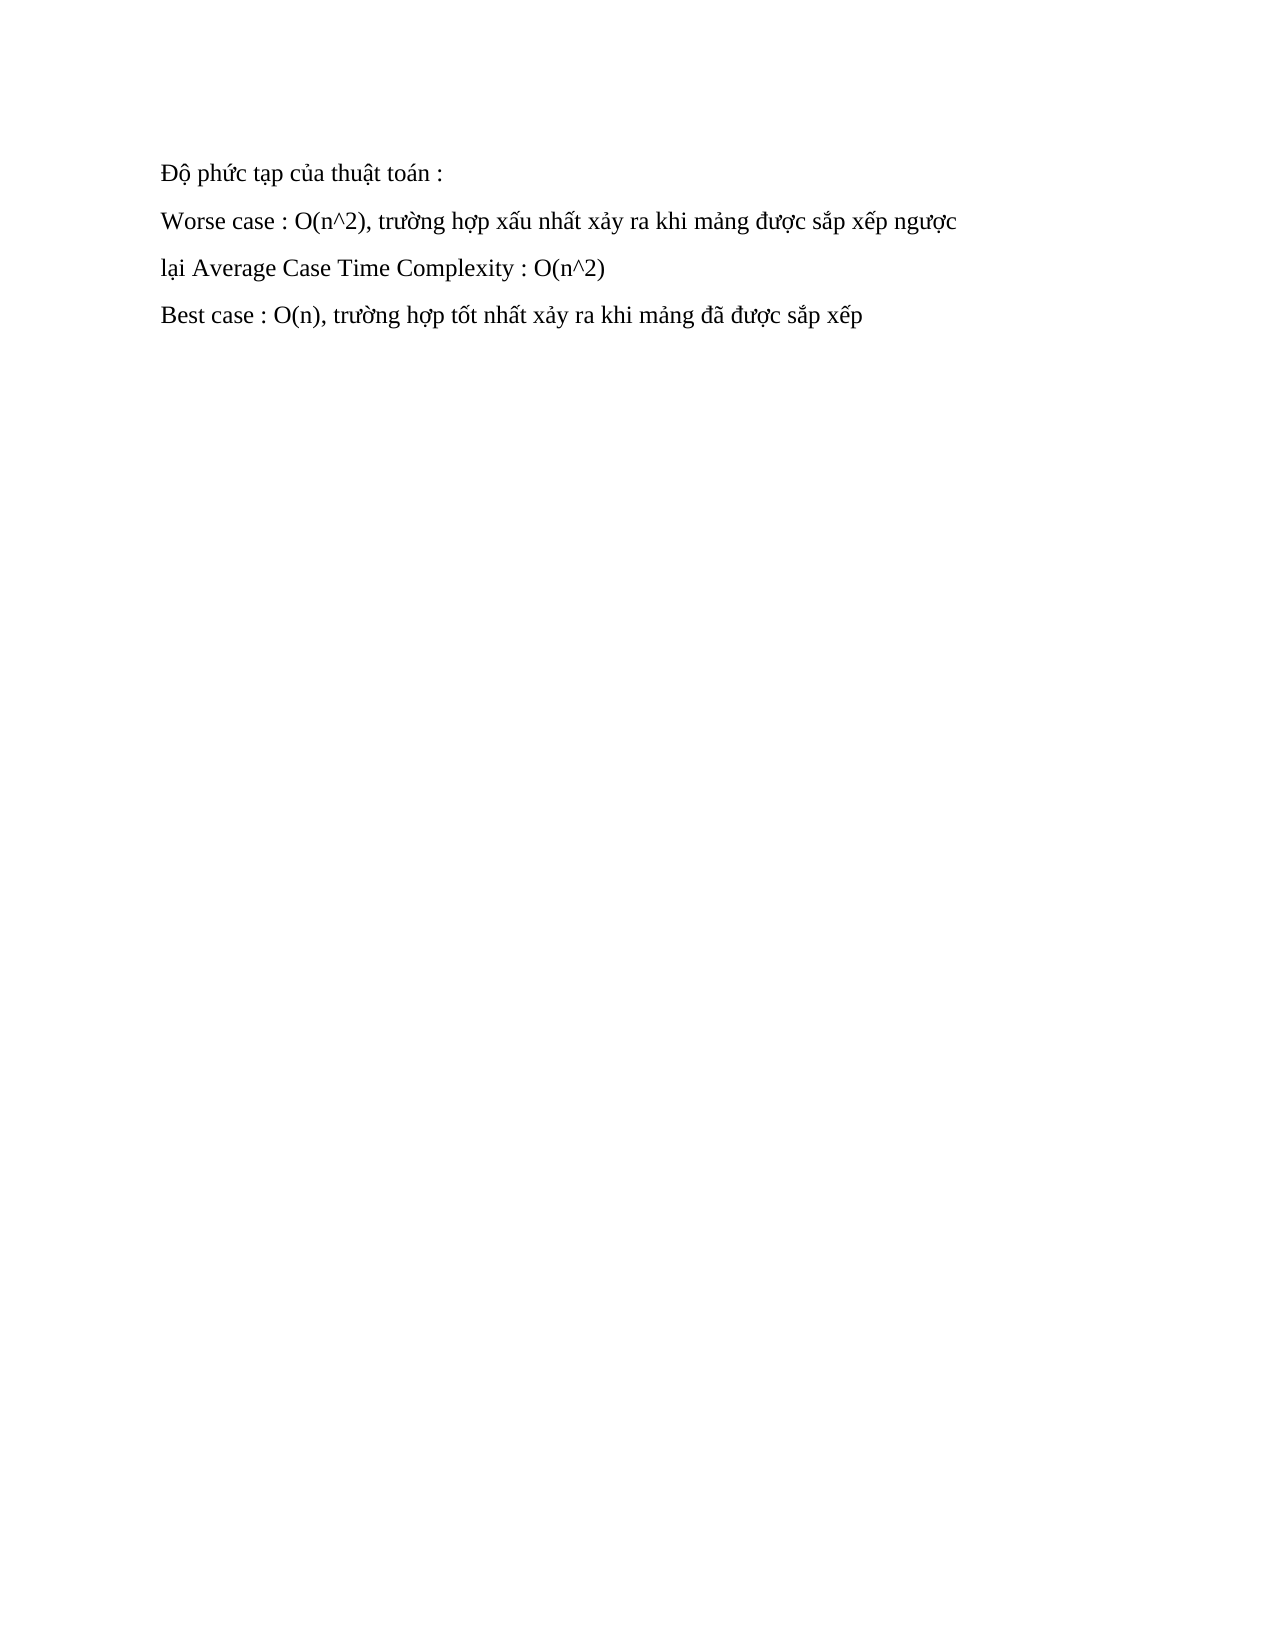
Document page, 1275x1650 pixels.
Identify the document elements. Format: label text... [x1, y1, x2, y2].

text Best case : O(n), trường hợp tốt nhất xảy ra khi mảng đã được sắp xếp [160, 301, 1125, 329]
text Độ phức tạp của thuật toán : [160, 158, 1125, 187]
text Worse case : O(n^2), trường hợp xấu nhất xảy ra khi mảng được sắp xếp ngược lại Average Case Time Complexity : O(n^2) [160, 206, 970, 282]
